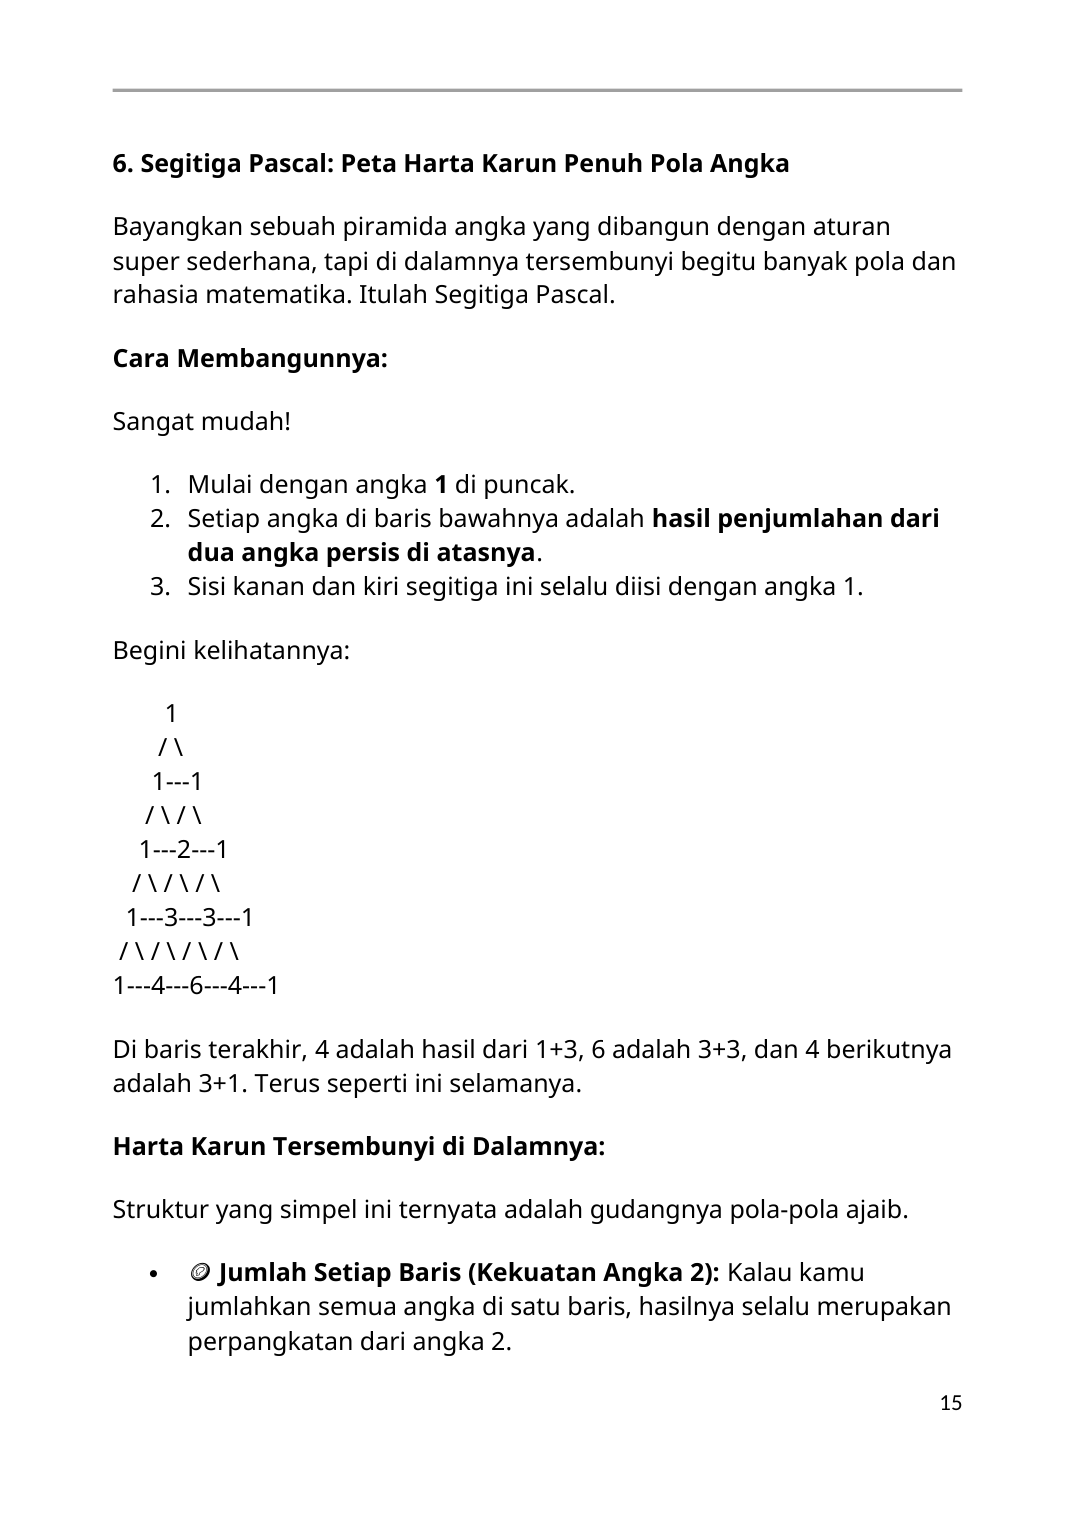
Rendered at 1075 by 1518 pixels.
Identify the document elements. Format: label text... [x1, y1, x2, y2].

text / \ / \ [112, 798, 962, 832]
text Sangat mudah! [112, 404, 962, 438]
text 1---3---3---1 [112, 900, 962, 934]
text 1---1 [112, 764, 962, 798]
text Bayangkan sebuah piramida angka yang dibangun dengan aturan super sederhana, tapi di dalamnya tersembunyi begitu banyak pola dan rahasia matematika. Itulah Segitiga Pascal. [112, 209, 962, 311]
text 6. Segitiga Pascal: Peta Harta Karun Penuh Pola Angka [112, 146, 962, 180]
text Cara Membangunnya: [112, 340, 962, 374]
list Sisi kanan dan kiri segitiga ini selalu diisi dengan angka 1. [150, 569, 962, 603]
list 🪙 Jumlah Setiap Baris (Kekuatan Angka 2): Kalau kamu jumlahkan semua angka di satu baris, hasilnya selalu merupakan perpangkatan dari angka 2. [150, 1255, 962, 1357]
text 1---4---6---4---1 [112, 968, 962, 1002]
text Harta Karun Tersembunyi di Dalamnya: [112, 1128, 962, 1163]
text 1 [112, 696, 962, 729]
text Begini kelihatannya: [112, 632, 962, 666]
text Di baris terakhir, 4 adalah hasil dari 1+3, 6 adalah 3+3, dan 4 berikutnya adalah 3+1. Terus seperti ini selamanya. [112, 1031, 962, 1099]
text / \ / \ / \ / \ [112, 934, 962, 968]
text / \ [112, 729, 962, 764]
list Setiap angka di baris bawahnya adalah hasil penjumlahan dari dua angka persis di atasnya. [150, 501, 962, 569]
list Mulai dengan angka 1 di puncak. [150, 467, 962, 501]
text 1---2---1 [112, 832, 962, 866]
text Struktur yang simpel ini ternyata adalah gudangnya pola-pola ajaib. [112, 1192, 962, 1226]
text / \ / \ / \ [112, 866, 962, 900]
